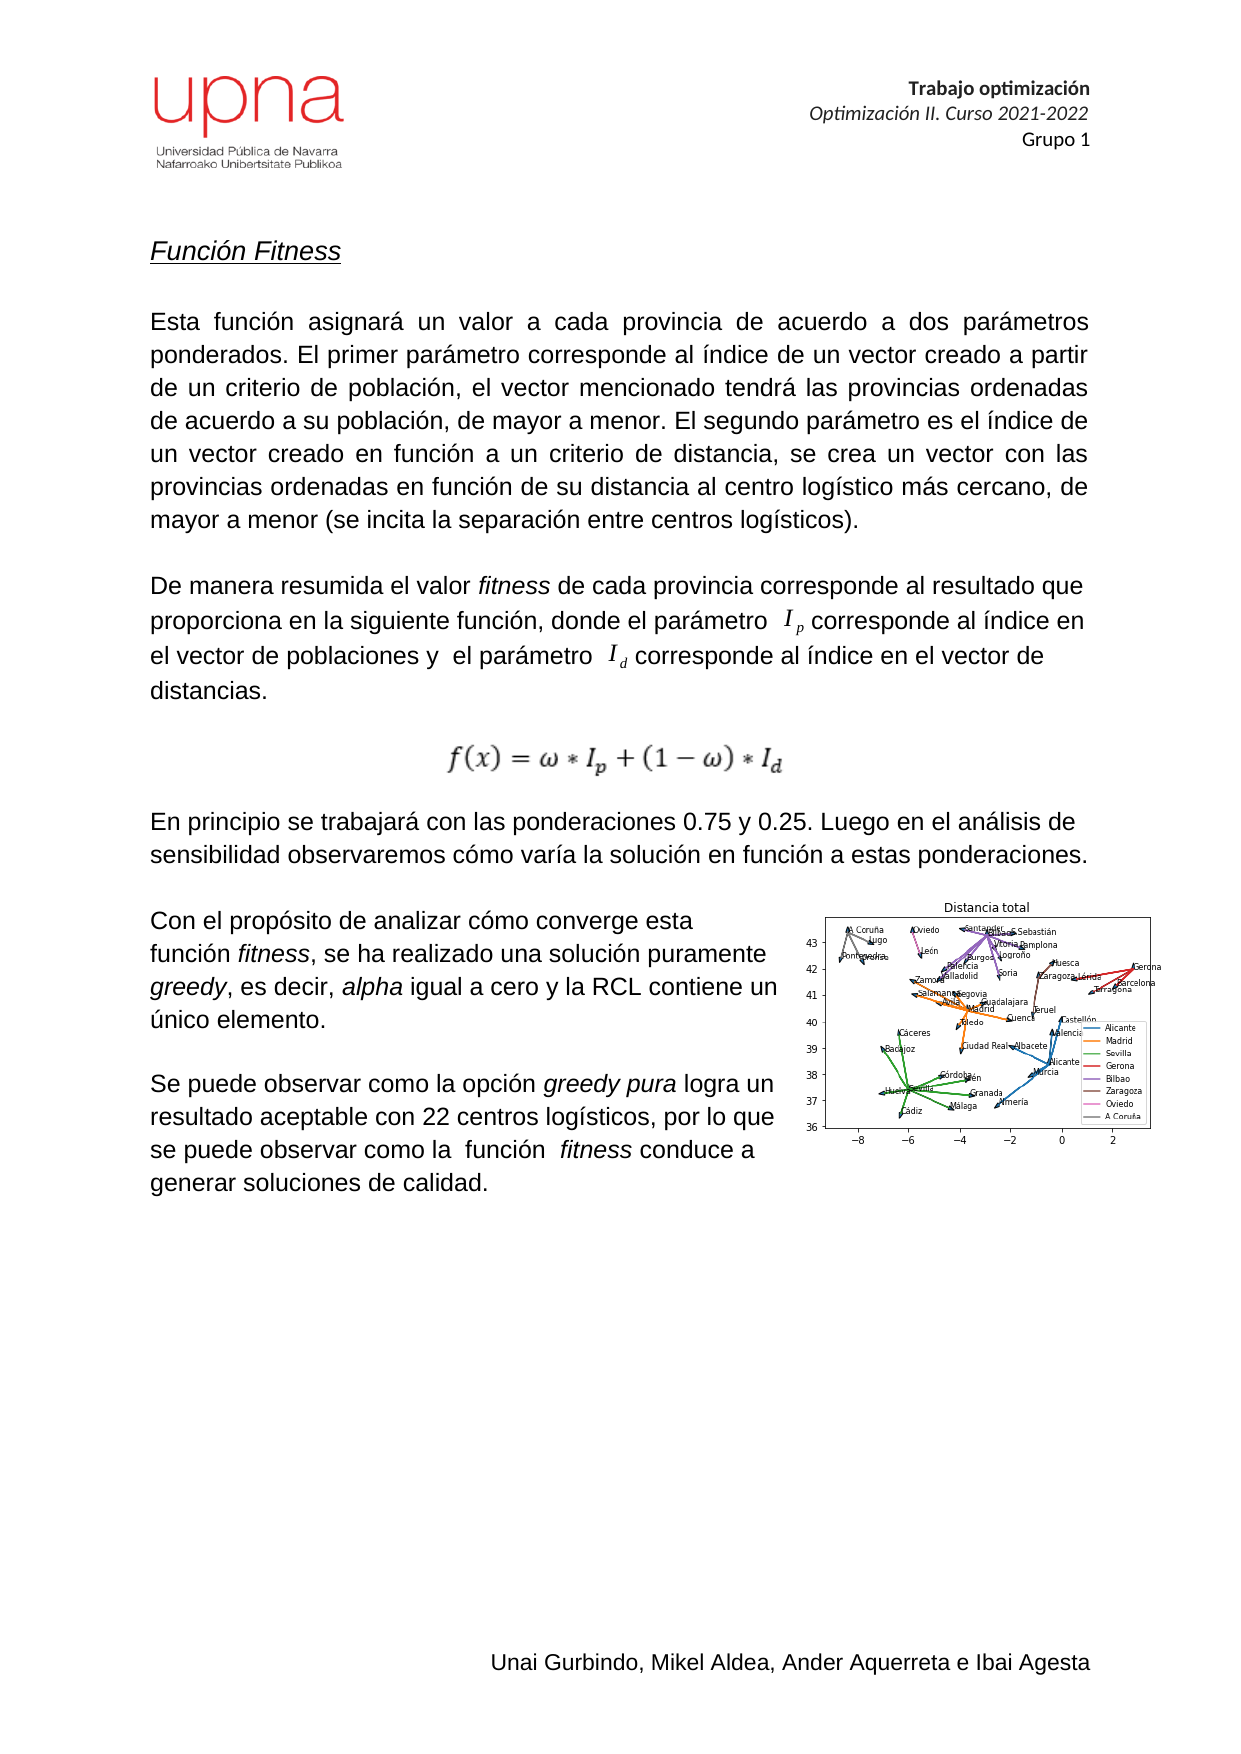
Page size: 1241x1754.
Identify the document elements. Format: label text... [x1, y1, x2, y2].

text Esta función asignará un valor a cada provincia de acuerdo a dos parámetros ponderados. El primer parámetro corresponde al índice de un vector creado a partir de un criterio de población, el vector mencionado tendrá las provincias ordenadas de acuerdo a su población, de mayor a menor. El segundo parámetro es el índice de un vector creado en función a un criterio de distancia, se crea un vector con las provincias ordenadas en función de su distancia al centro logístico más cercano, de mayor a menor (se incita la separación entre centros logísticos). [150, 307, 1090, 534]
picture [430, 708, 811, 804]
text Función Fitness [150, 235, 1090, 267]
text Con el propósito de analizar cómo converge esta función fitness, se ha realizado una solución puramente greedy, es decir, alpha igual a cero y la RCL contiene un único elemento. [150, 906, 798, 1034]
text Se puede observar como la opción greedy pura logra un resultado aceptable con 22 centros logísticos, por lo que se puede observar como la función fitness conduce a generar soluciones de calidad. [150, 1068, 1090, 1196]
picture [798, 895, 1168, 1151]
picture [154, 76, 344, 168]
text De manera resumida el valor fitness de cada provincia corresponde al resultado que proporciona en la siguiente función, donde el parámetro corresponde al índice en el vector de poblaciones y el parámetro corresponde al índice en el vector de distancias. [150, 571, 1090, 704]
text En principio se trabajará con las ponderaciones 0.75 y 0.25. Luego en el análisis de sensibilidad observaremos cómo varía la solución en función a estas ponderaciones. [150, 807, 1090, 869]
